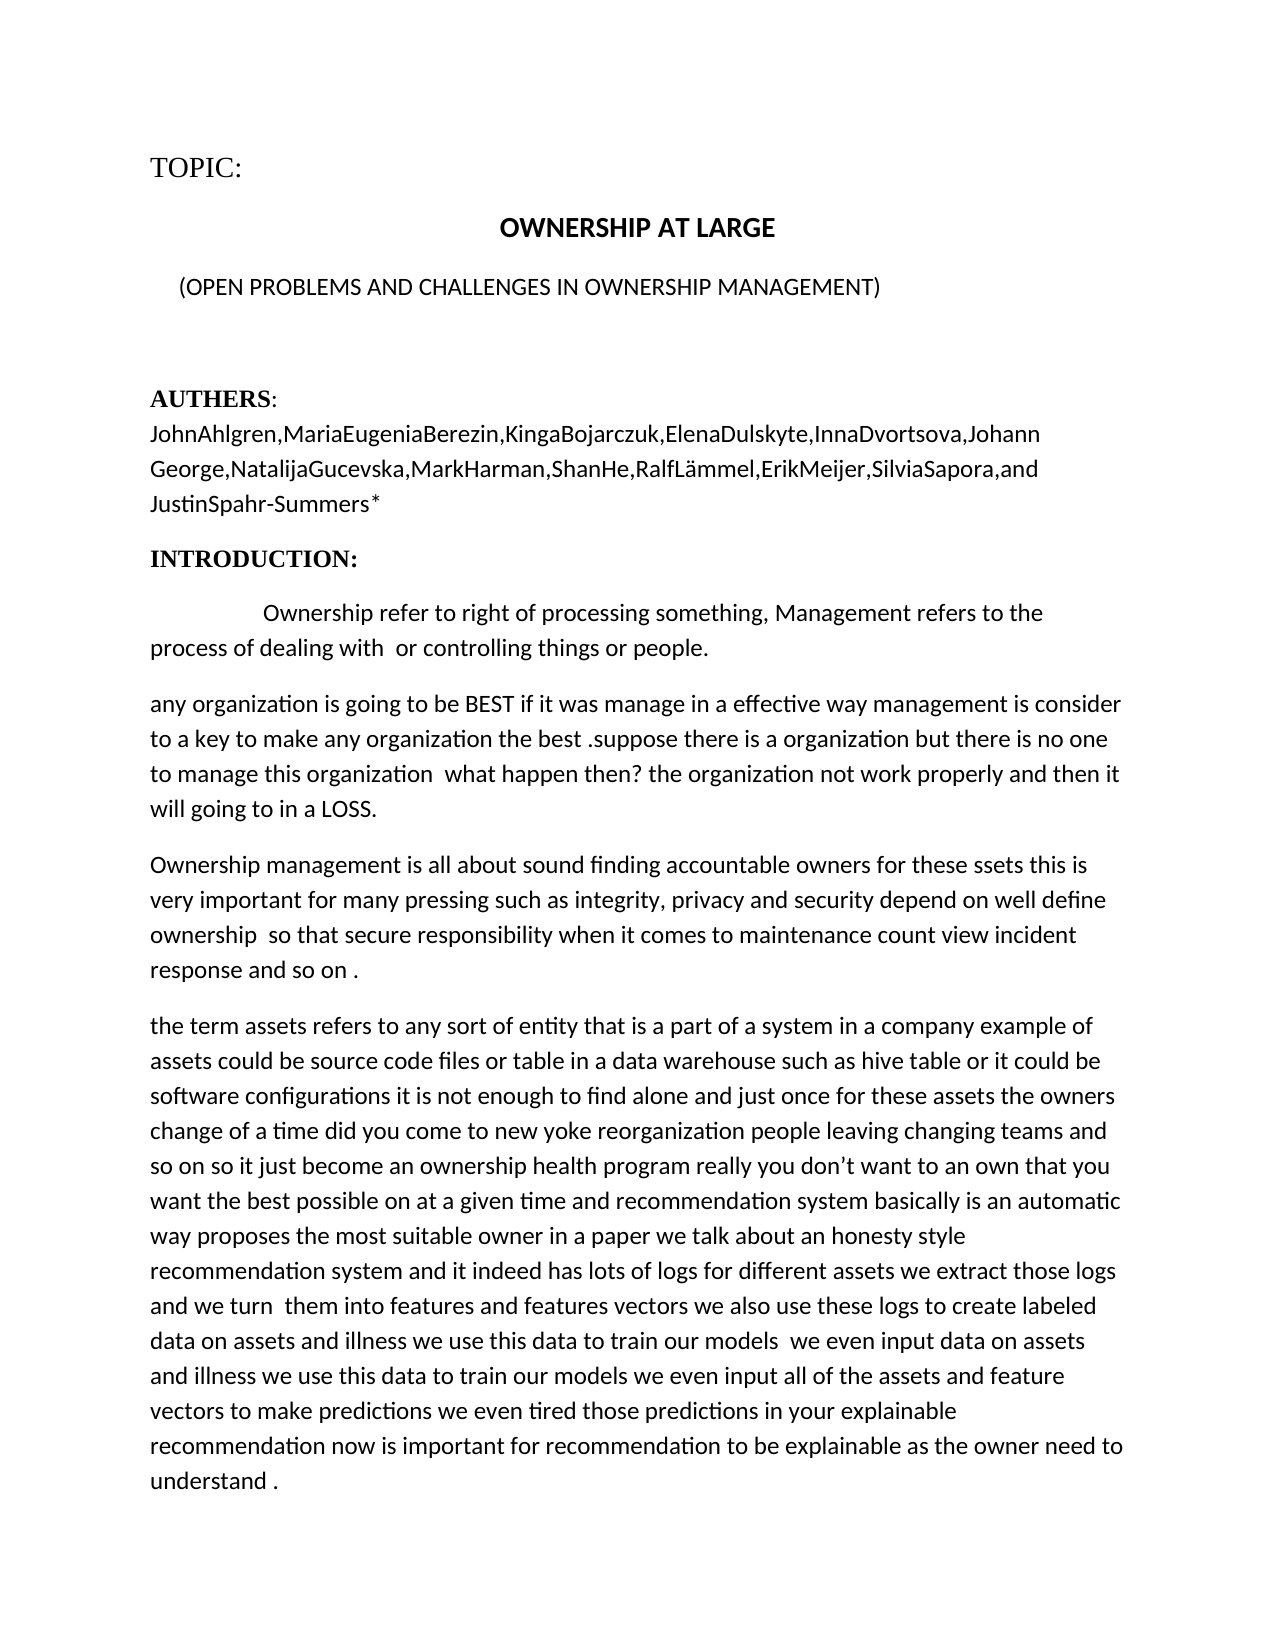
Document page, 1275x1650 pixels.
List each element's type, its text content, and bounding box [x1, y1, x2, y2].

text any organization is going to be BEST if it was manage in a effective way management is consider to a key to make any organization the best .suppose there is a organization but there is no one to manage this organization what happen then? the organization not work properly and then it will going to in a LOSS. [150, 688, 1125, 824]
text Ownership refer to right of processing something, Management refers to the process of dealing with or controlling things or people. [150, 597, 1125, 663]
text AUTHERS: JohnAhlgren,MariaEugeniaBerezin,KingaBojarczuk,ElenaDulskyte,InnaDvortsova,Johann George,NatalijaGucevska,MarkHarman,ShanHe,RalfLämmel,ErikMeijer,SilviaSapora,and JustinSpahr-Summers* [150, 383, 1125, 518]
text (OPEN PROBLEMS AND CHALLENGES IN OWNERSHIP MANAGEMENT) [150, 271, 1125, 302]
text OWNERSHIP AT LARGE [150, 209, 1125, 245]
text the term assets refers to any sort of entity that is a part of a system in a company example of assets could be source code files or table in a data warehouse such as hive table or it could be software configurations it is not enough to find alone and just once for these assets the owners change of a time did you come to new yoke reorganization people leaving changing teams and so on so it just become an ownership health program really you don’t want to an own that you want the best possible on at a given time and recommendation system basically is an automatic way proposes the most suitable owner in a paper we talk about an honesty style recommendation system and it indeed has lots of logs for different assets we extract those logs and we turn them into features and features vectors we also use these logs to create labeled data on assets and illness we use this data to train our models we even input data on assets and illness we use this data to train our models we even input all of the assets and feature vectors to make predictions we even tired those predictions in your explainable recommendation now is important for recommendation to be explainable as the owner need to understand . [150, 1010, 1125, 1496]
text TOPIC: [150, 150, 1125, 183]
text Ownership management is all about sound finding accountable owners for these ssets this is very important for many pressing such as integrity, privacy and security depend on well define ownership so that secure responsibility when it comes to maintenance count view incident response and so on . [150, 849, 1125, 985]
text INTRODUCTION: [150, 544, 1125, 572]
